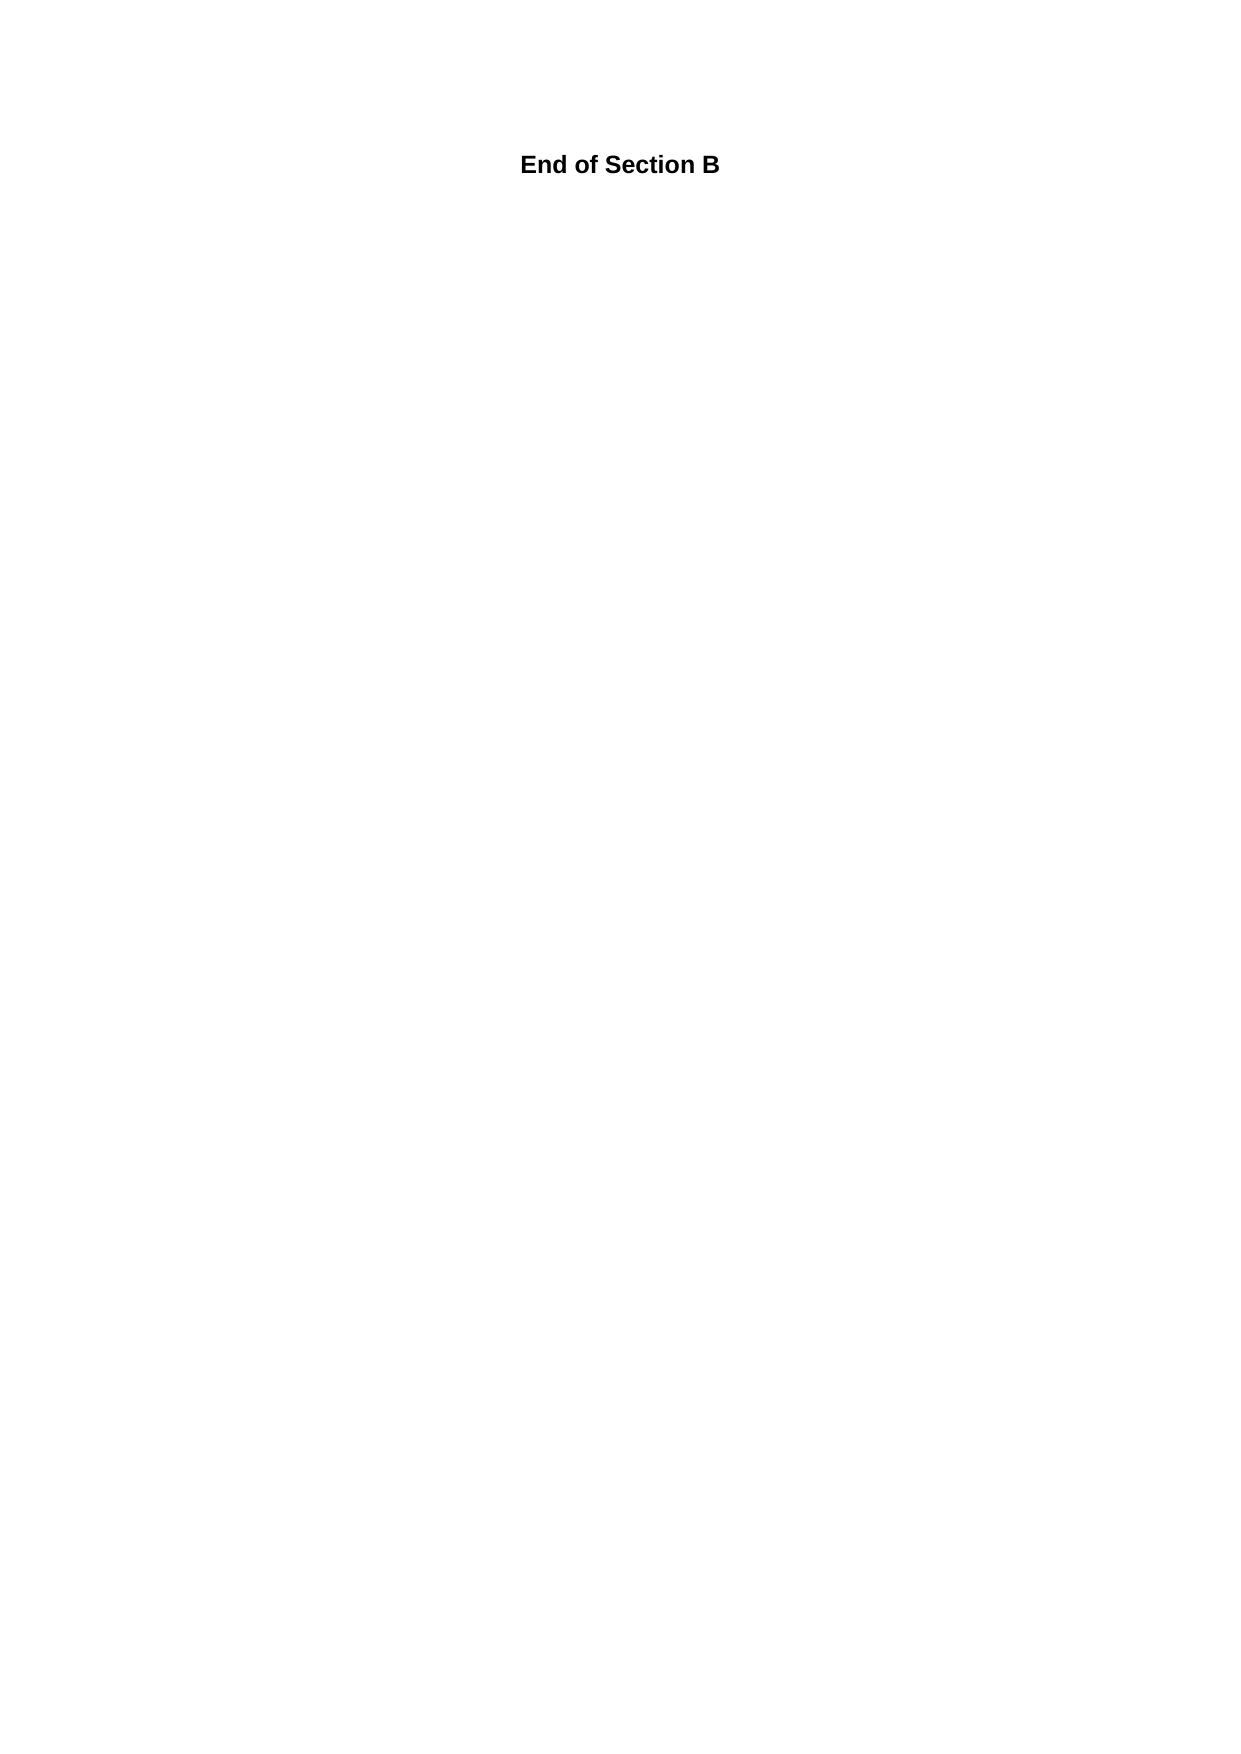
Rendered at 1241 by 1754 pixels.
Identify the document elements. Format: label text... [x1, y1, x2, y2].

text End of Section B [150, 150, 1090, 179]
